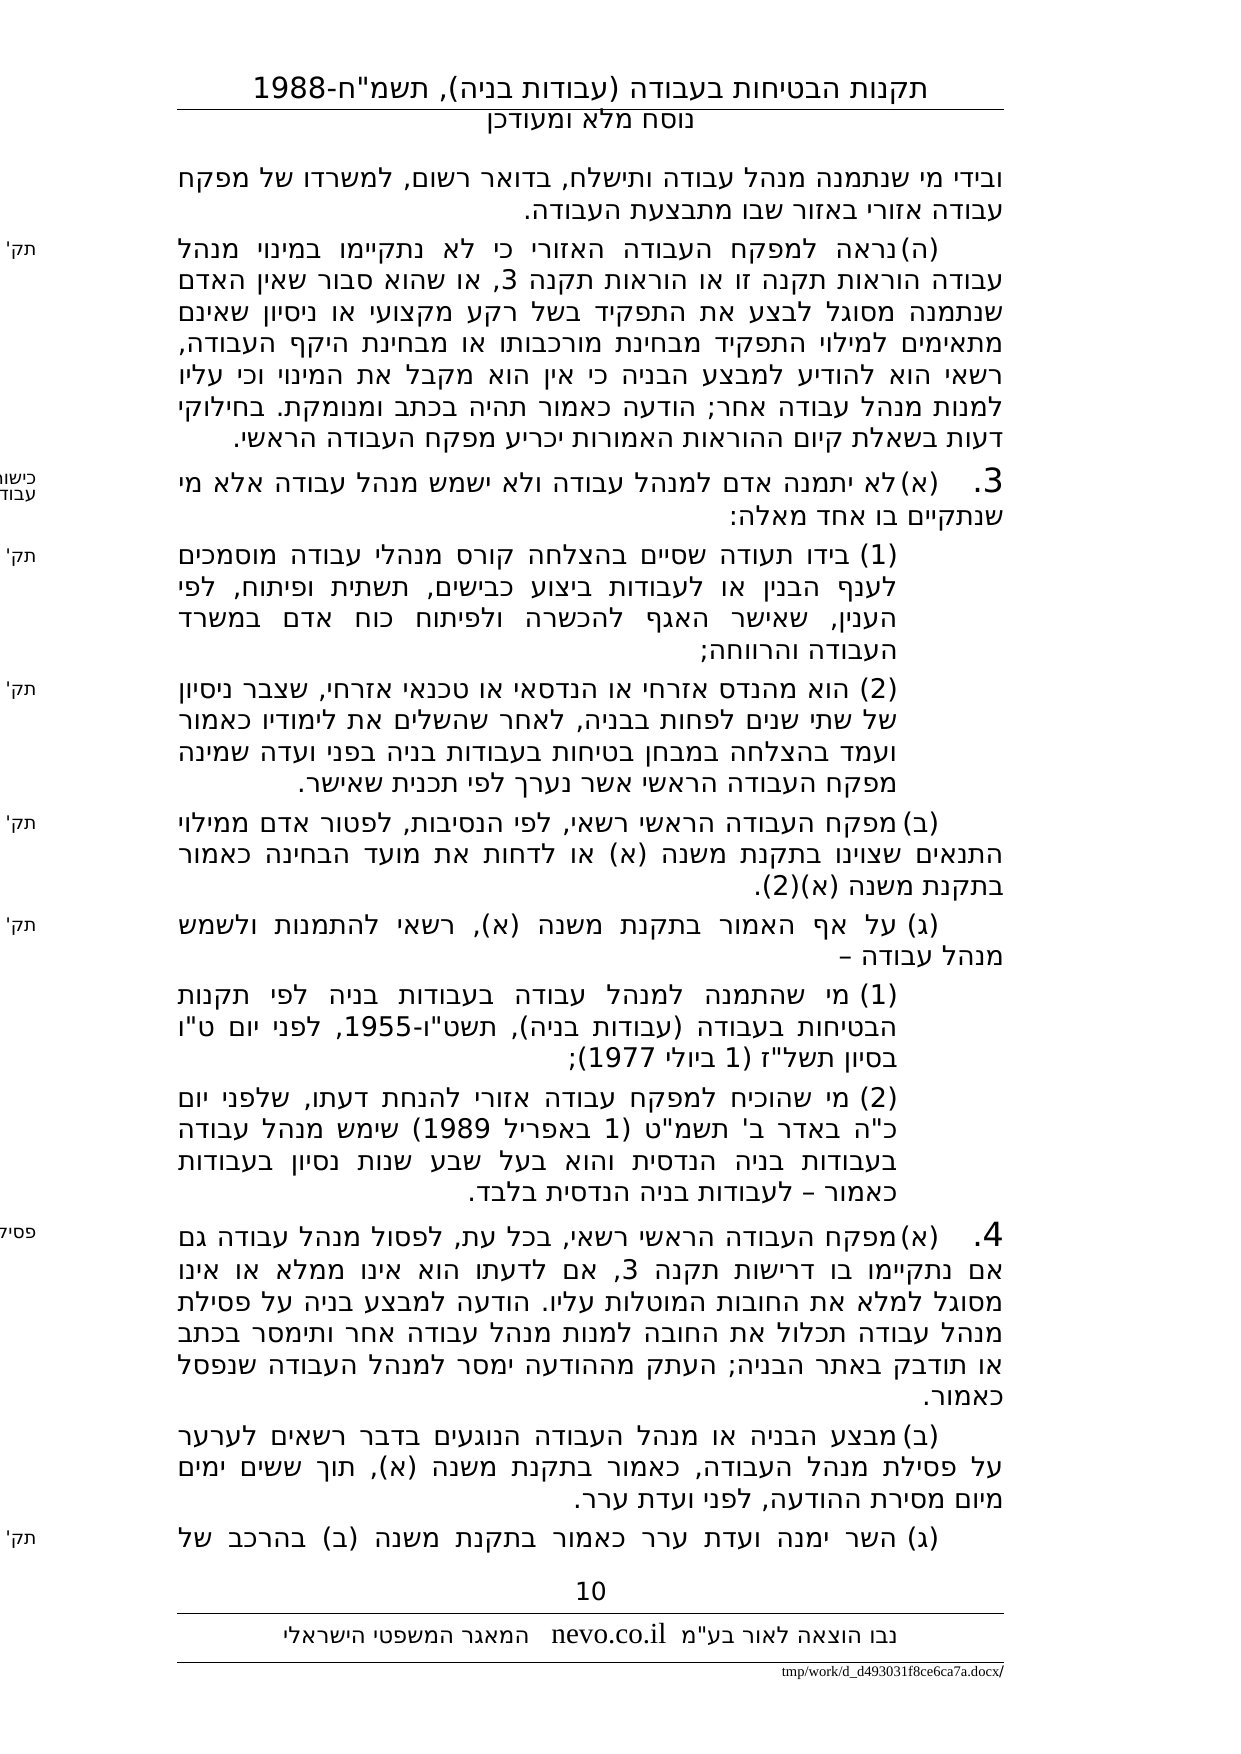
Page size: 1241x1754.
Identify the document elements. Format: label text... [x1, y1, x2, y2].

text (1) מי שהתמנה למנהל עבודה בעבודות בניה לפי תקנות הבטיחות בעבודה (עבודות בניה), תשט"ו-1955, לפני יום ט"ו בסיון תשל"ז (1 ביולי 1977); [177, 980, 898, 1074]
text 3. (א) לא יתמנה אדם למנהל עבודה ולא ישמש מנהל עבודה אלא מי שנתקיים בו אחד מאלה: [177, 461, 1004, 532]
text (ה) נראה למפקח העבודה האזורי כי לא נתקיימו במינוי מנהל עבודה הוראות תקנה זו או הוראות תקנה 3, או שהוא סבור שאין האדם שנתמנה מסוגל לבצע את התפקיד בשל רקע מקצועי או ניסיון שאינם מתאימים למילוי התפקיד מבחינת מורכבותו או מבחינת היקף העבודה, רשאי הוא להודיע למבצע הבניה כי אין הוא מקבל את המינוי וכי עליו למנות מנהל עבודה אחר; הודעה כאמור תהיה בכתב ומנומקת. בחילוקי דעות בשאלת קיום ההוראות האמורות יכריע מפקח העבודה הראשי. [177, 233, 1004, 454]
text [177, 1522, 1004, 1553]
text (1) בידו תעודה שסיים בהצלחה קורס מנהלי עבודה מוסמכים לענף הבנין או לעבודות ביצוע כבישים, תשתית ופיתוח, לפי הענין, שאישר האגף להכשרה ולפיתוח כוח אדם במשרד העבודה והרווחה; [177, 539, 898, 666]
text 4. (א) מפקח העבודה הראשי רשאי, בכל עת, לפסול מנהל עבודה גם אם נתקיימו בו דרישות תקנה 3, אם לדעתו הוא אינו ממלא או אינו מסוגל למלא את החובות המוטלות עליו. הודעה למבצע בניה על פסילת מנהל עבודה תכלול את החובה למנות מנהל עבודה אחר ותימסר בכתב או תודבק באתר הבניה; העתק מההודעה ימסר למנהל העבודה שנפסל כאמור. [177, 1216, 1004, 1412]
text (2) מי שהוכיח למפקח עבודה אזורי להנחת דעתו, שלפני יום כ"ה באדר ב' תשמ"ט (1 באפריל 1989) שימש מנהל עבודה בעבודות בניה הנדסית והוא בעל שבע שנות נסיון בעבודות כאמור – לעבודות בניה הנדסית בלבד. [177, 1082, 898, 1208]
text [177, 162, 1004, 226]
text (2) הוא מהנדס אזרחי או הנדסאי או טכנאי אזרחי, שצבר ניסיון של שתי שנים לפחות בבניה, לאחר שהשלים את לימודיו כאמור ועמד בהצלחה במבחן בטיחות בעבודות בניה בפני ועדה שמינה מפקח העבודה הראשי אשר נערך לפי תכנית שאישר. [177, 673, 898, 799]
text (ב) מבצע הבניה או מנהל העבודה הנוגעים בדבר רשאים לערער על פסילת מנהל העבודה, כאמור בתקנת משנה (א), תוך ששים ימים מיום מסירת ההודעה, לפני ועדת ערר. [177, 1420, 1004, 1514]
text (ב) מפקח העבודה הראשי רשאי, לפי הנסיבות, לפטור אדם ממילוי התנאים שצוינו בתקנת משנה (א) או לדחות את מועד הבחינה כאמור בתקנת משנה (א)(2). [177, 807, 1004, 902]
text (ג) על אף האמור בתקנת משנה (א), רשאי להתמנות ולשמש מנהל עבודה – [177, 909, 1004, 972]
